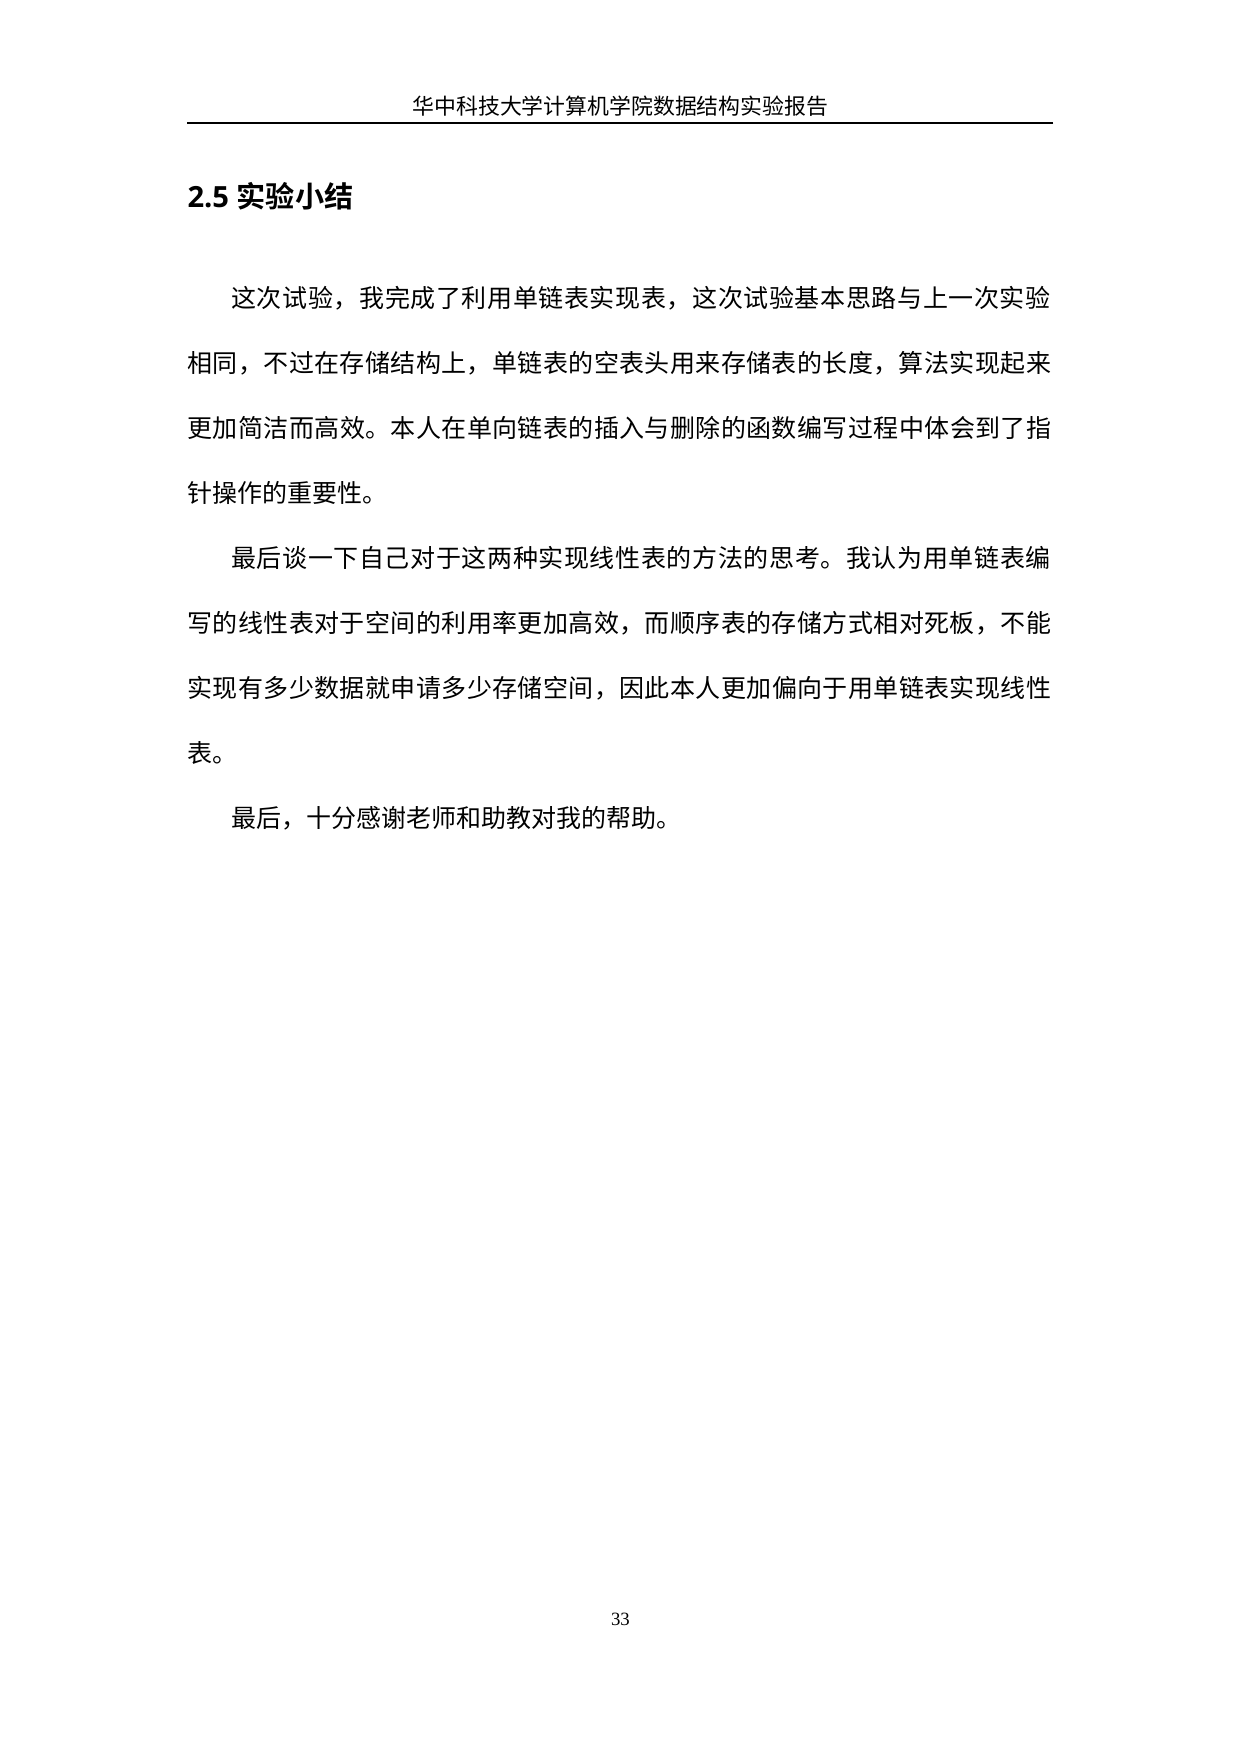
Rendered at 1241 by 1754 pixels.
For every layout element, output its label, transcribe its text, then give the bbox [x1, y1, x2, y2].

subtitle 2.5 实验小结 [187, 162, 1053, 227]
text 最后谈一下自己对于这两种实现线性表的方法的思考。我认为用单链表编写的线性表对于空间的利用率更加高效，而顺序表的存储方式相对死板，不能实现有多少数据就申请多少存储空间，因此本人更加偏向于用单链表实现线性表。 [187, 524, 1053, 784]
text 最后，十分感谢老师和助教对我的帮助。 [187, 784, 1053, 849]
text 这次试验，我完成了利用单链表实现表，这次试验基本思路与上一次实验相同，不过在存储结构上，单链表的空表头用来存储表的长度，算法实现起来更加简洁而高效。本人在单向链表的插入与删除的函数编写过程中体会到了指针操作的重要性。 [187, 264, 1053, 524]
